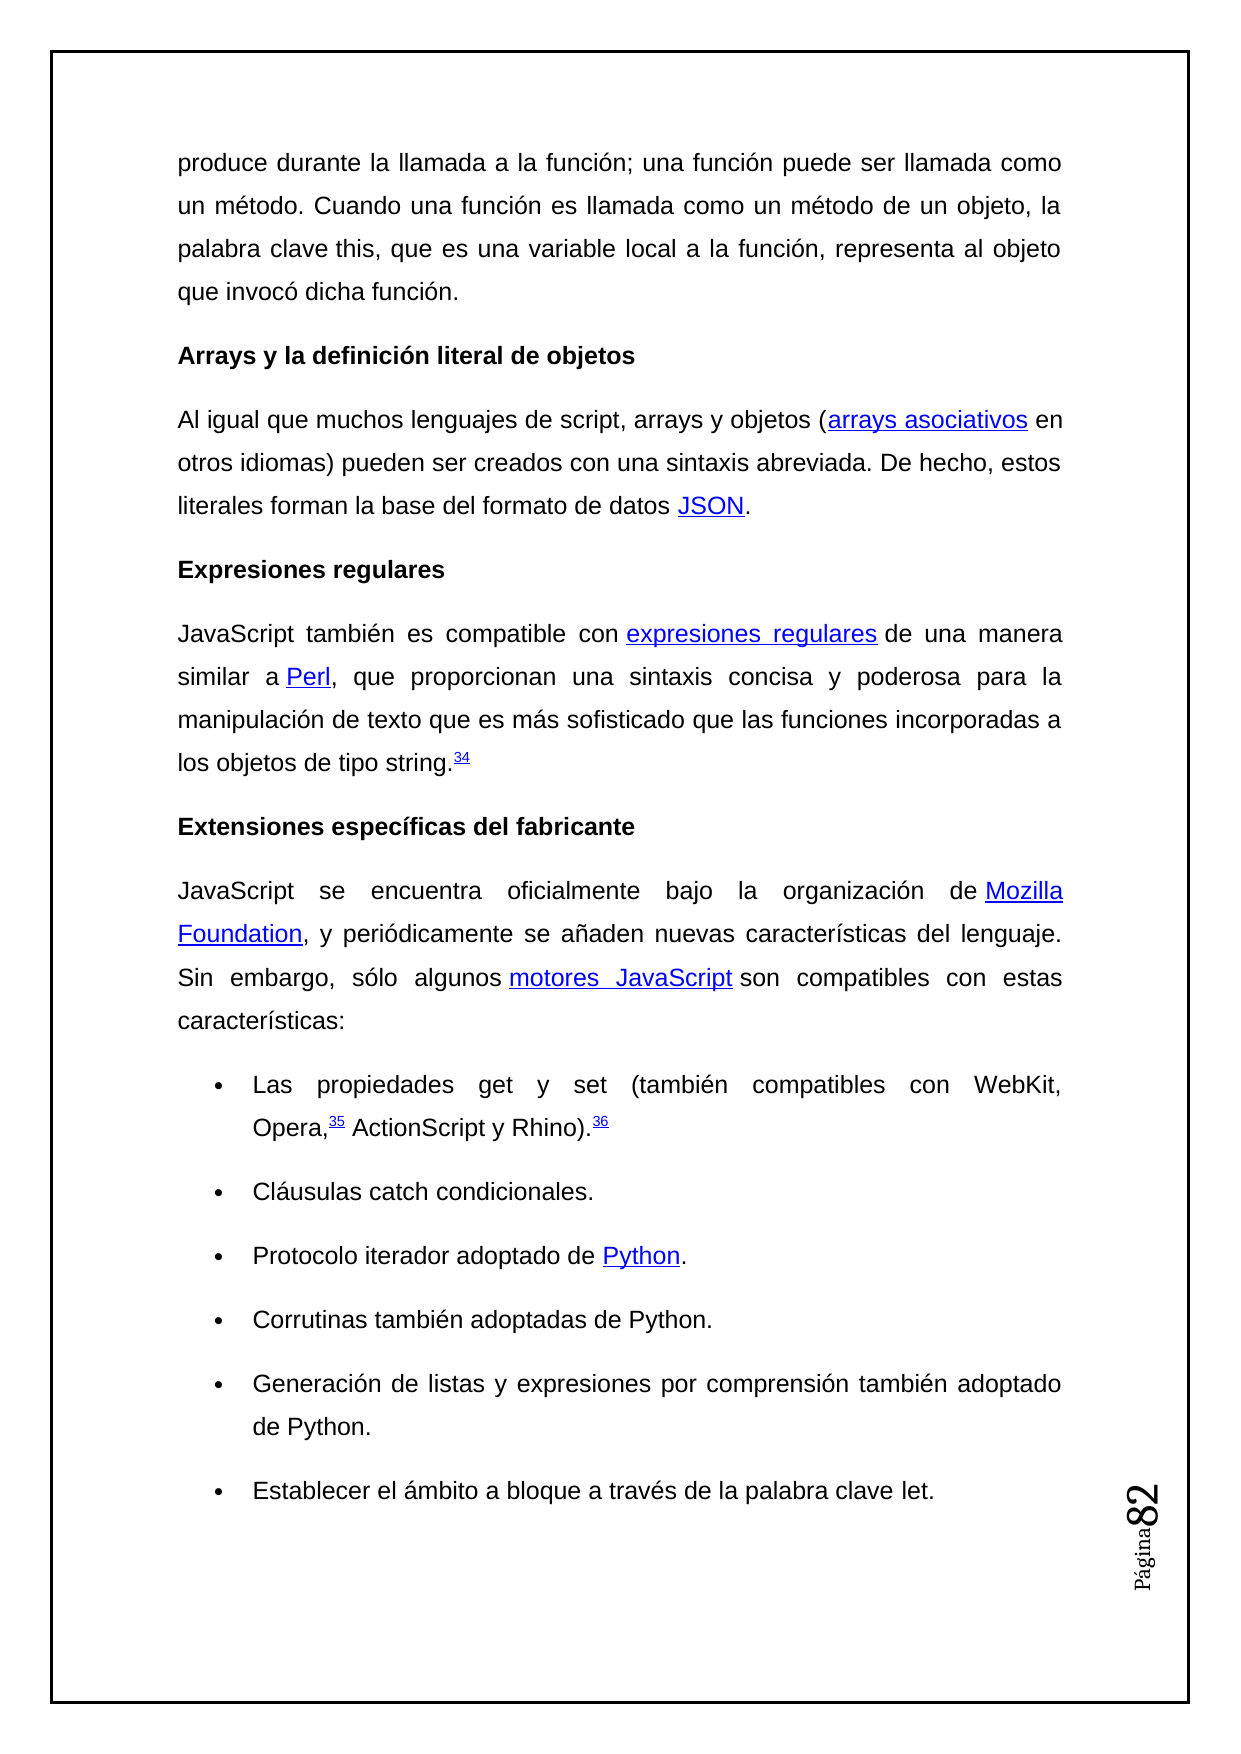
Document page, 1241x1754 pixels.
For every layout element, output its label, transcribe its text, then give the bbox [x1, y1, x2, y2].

text JavaScript se encuentra oficialmente bajo la organización de Mozilla Foundation, y periódicamente se añaden nuevas características del lenguaje. Sin embargo, sólo algunos motores JavaScript son compatibles con estas características: [177, 876, 1063, 1034]
list Cláusulas catch condicionales. [215, 1177, 1063, 1206]
text Extensiones específicas del fabricante [177, 812, 1063, 841]
text Expresiones regulares [177, 555, 1063, 584]
text Al igual que muchos lenguajes de script, arrays y objetos (arrays asociativos en otros idiomas) pueden ser creados con una sintaxis abreviada. De hecho, estos literales forman la base del formato de datos JSON. [177, 405, 1063, 520]
list Establecer el ámbito a bloque a través de la palabra clave let. [215, 1476, 1063, 1504]
text JavaScript también es compatible con expresiones regulares de una manera similar a Perl, que proporcionan una sintaxis concisa y poderosa para la manipulación de texto que es más sofisticado que las funciones incorporadas a los objetos de tipo string.34 [177, 619, 1063, 777]
list Las propiedades get y set (también compatibles con WebKit, Opera,35 ActionScript y Rhino).36 [215, 1070, 1063, 1142]
list Generación de listas y expresiones por comprensión también adoptado de Python. [215, 1369, 1063, 1441]
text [177, 148, 1063, 306]
text Arrays y la definición literal de objetos [177, 341, 1063, 370]
list Corrutinas también adoptadas de Python. [215, 1305, 1063, 1333]
list Protocolo iterador adoptado de Python. [215, 1241, 1063, 1269]
